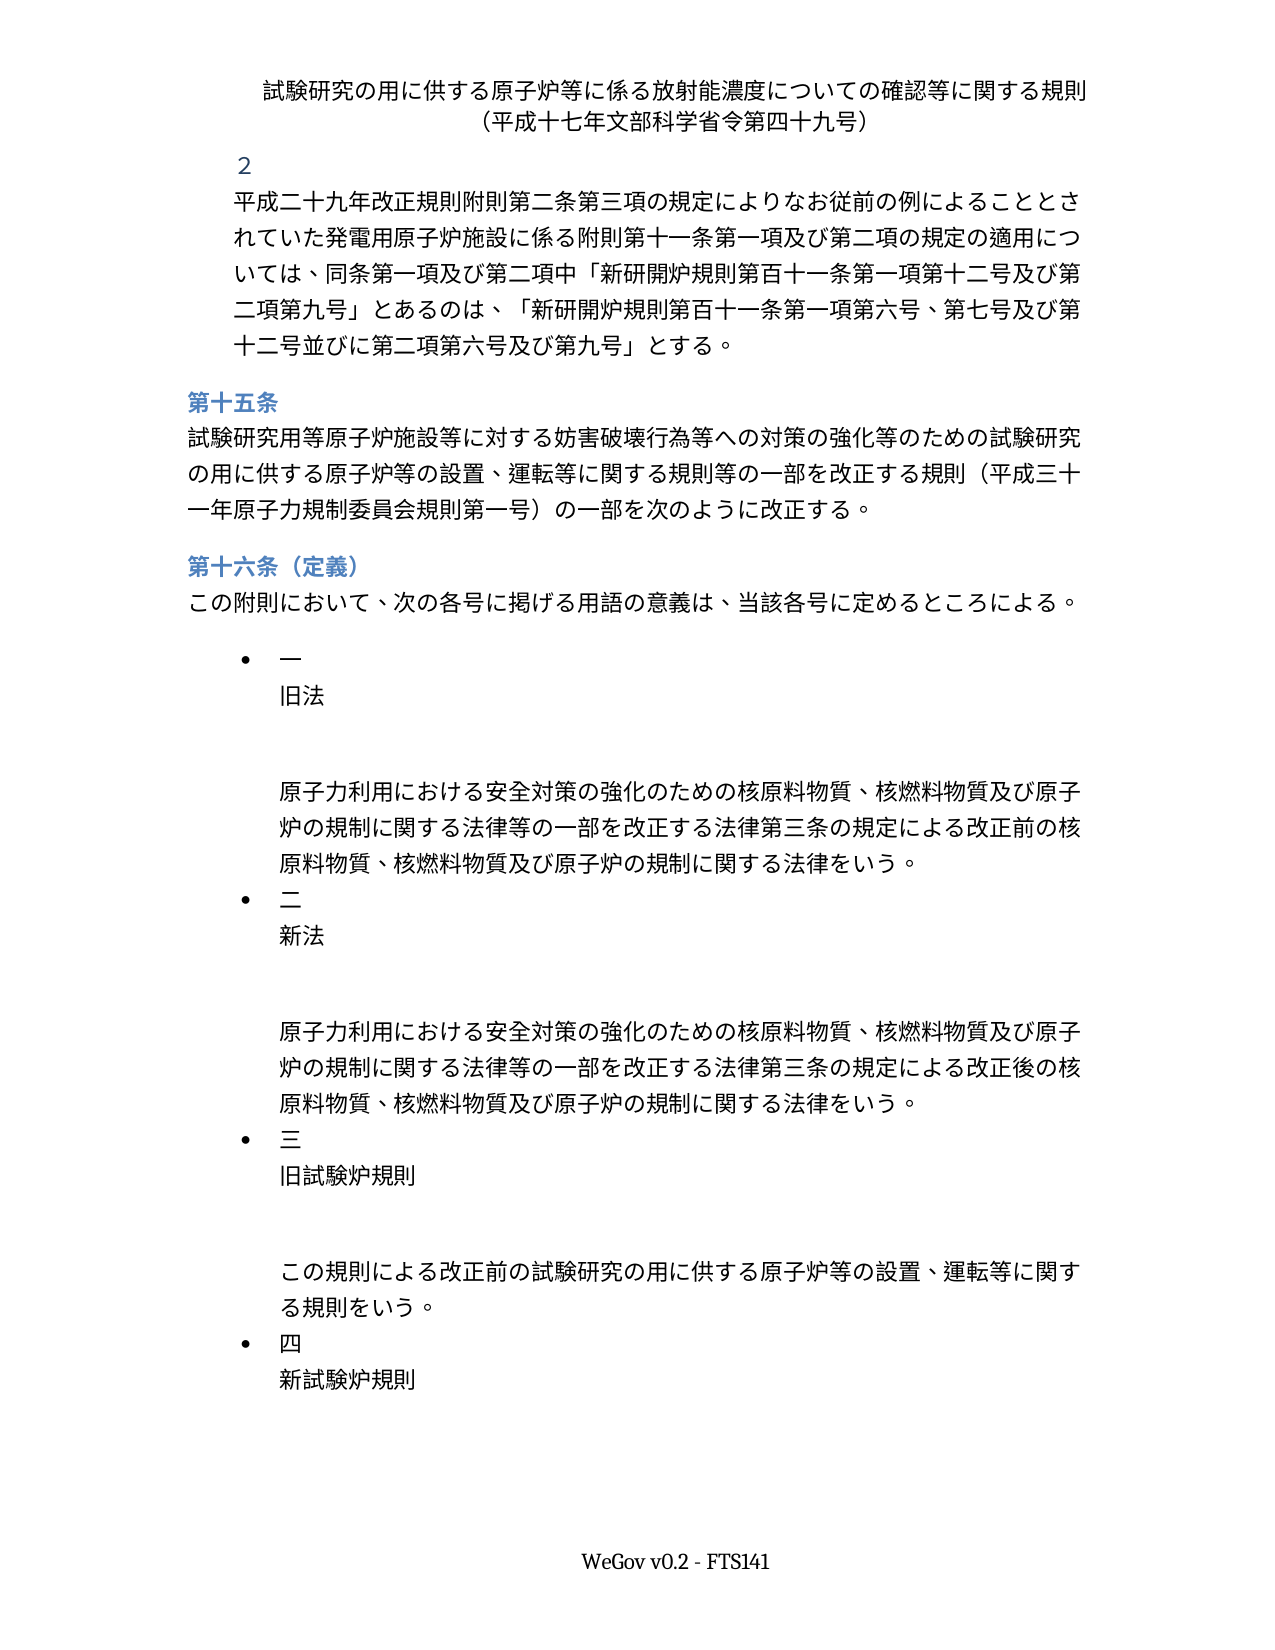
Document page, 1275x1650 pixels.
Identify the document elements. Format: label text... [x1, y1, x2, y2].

subtitle 第十六条（定義） [187, 551, 1087, 582]
text この附則において、次の各号に掲げる用語の意義は、当該各号に定めるところによる。 [187, 587, 1087, 618]
list 四 新試験炉規則 この規則による改正後の試験研究の用に供する原子炉等の設置、運転等に関する規則をいう。 [242, 1328, 1087, 1456]
subtitle 第十五条 [187, 386, 1087, 418]
subtitle ２ [233, 150, 1087, 181]
text 試験研究用等原子炉施設等に対する妨害破壊行為等への対策の強化等のための試験研究の用に供する原子炉等の設置、運転等に関する規則等の一部を改正する規則（平成三十一年原子力規制委員会規則第一号）の一部を次のように改正する。 [187, 422, 1087, 526]
list 二 新法 原子力利用における安全対策の強化のための核原料物質、核燃料物質及び原子炉の規制に関する法律等の一部を改正する法律第三条の規定による改正後の核原料物質、核燃料物質及び原子炉の規制に関する法律をいう。 [242, 884, 1087, 1119]
list 三 旧試験炉規則 この規則による改正前の試験研究の用に供する原子炉等の設置、運転等に関する規則をいう。 [242, 1124, 1087, 1323]
list 一 旧法 原子力利用における安全対策の強化のための核原料物質、核燃料物質及び原子炉の規制に関する法律等の一部を改正する法律第三条の規定による改正前の核原料物質、核燃料物質及び原子炉の規制に関する法律をいう。 [242, 644, 1087, 879]
text 平成二十九年改正規則附則第二条第三項の規定によりなお従前の例によることとされていた発電用原子炉施設に係る附則第十一条第一項及び第二項の規定の適用については、同条第一項及び第二項中「新研開炉規則第百十一条第一項第十二号及び第二項第九号」とあるのは、「新研開炉規則第百十一条第一項第六号、第七号及び第十二号並びに第二項第六号及び第九号」とする。 [233, 186, 1087, 361]
